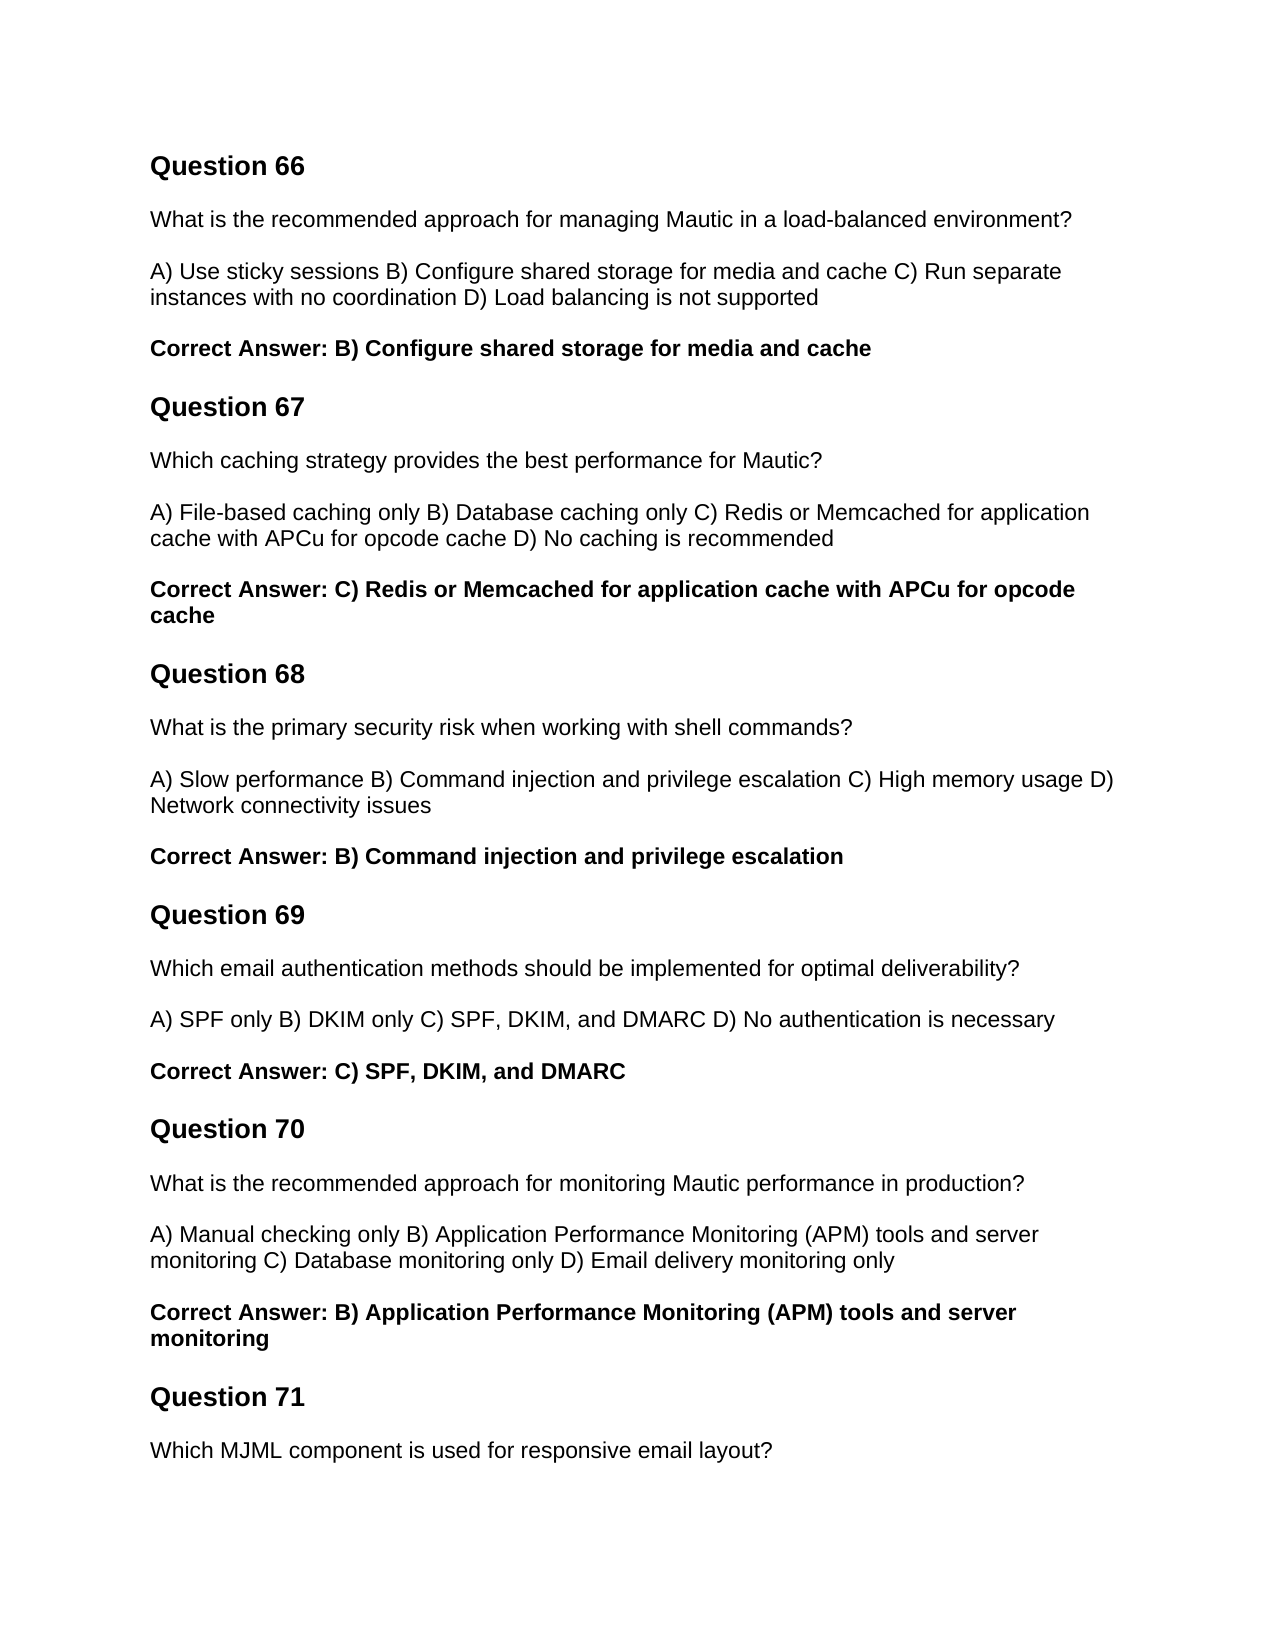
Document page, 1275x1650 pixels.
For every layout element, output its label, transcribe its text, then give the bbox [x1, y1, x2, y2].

subtitle Question 70 [150, 1113, 1125, 1144]
text Which MJML component is used for responsive email layout? [150, 1437, 1125, 1463]
text Correct Answer: B) Application Performance Monitoring (APM) tools and server monitoring [150, 1299, 1125, 1351]
text Correct Answer: B) Command injection and privilege escalation [150, 843, 1125, 870]
text A) Use sticky sessions B) Configure shared storage for media and cache C) Run separate instances with no coordination D) Load balancing is not supported [150, 258, 1125, 310]
text Correct Answer: B) Configure shared storage for media and cache [150, 335, 1125, 362]
text Which email authentication methods should be implemented for optimal deliverability? [150, 955, 1125, 981]
text What is the recommended approach for managing Mautic in a load-balanced environment? [150, 206, 1125, 233]
subtitle Question 66 [150, 150, 1125, 181]
subtitle Question 71 [150, 1381, 1125, 1412]
subtitle Question 67 [150, 391, 1125, 422]
text Correct Answer: C) Redis or Memcached for application cache with APCu for opcode cache [150, 576, 1125, 629]
subtitle Question 69 [150, 899, 1125, 930]
text A) Slow performance B) Command injection and privilege escalation C) High memory usage D) Network connectivity issues [150, 766, 1125, 818]
text Correct Answer: C) SPF, DKIM, and DMARC [150, 1058, 1125, 1084]
subtitle Question 68 [150, 658, 1125, 689]
text Which caching strategy provides the best performance for Mautic? [150, 447, 1125, 473]
text What is the recommended approach for monitoring Mautic performance in production? [150, 1169, 1125, 1196]
text A) SPF only B) DKIM only C) SPF, DKIM, and DMARC D) No authentication is necessary [150, 1006, 1125, 1033]
text What is the primary security risk when working with shell commands? [150, 714, 1125, 741]
text A) Manual checking only B) Application Performance Monitoring (APM) tools and server monitoring C) Database monitoring only D) Email delivery monitoring only [150, 1221, 1125, 1274]
text A) File-based caching only B) Database caching only C) Redis or Memcached for application cache with APCu for opcode cache D) No caching is recommended [150, 498, 1125, 551]
